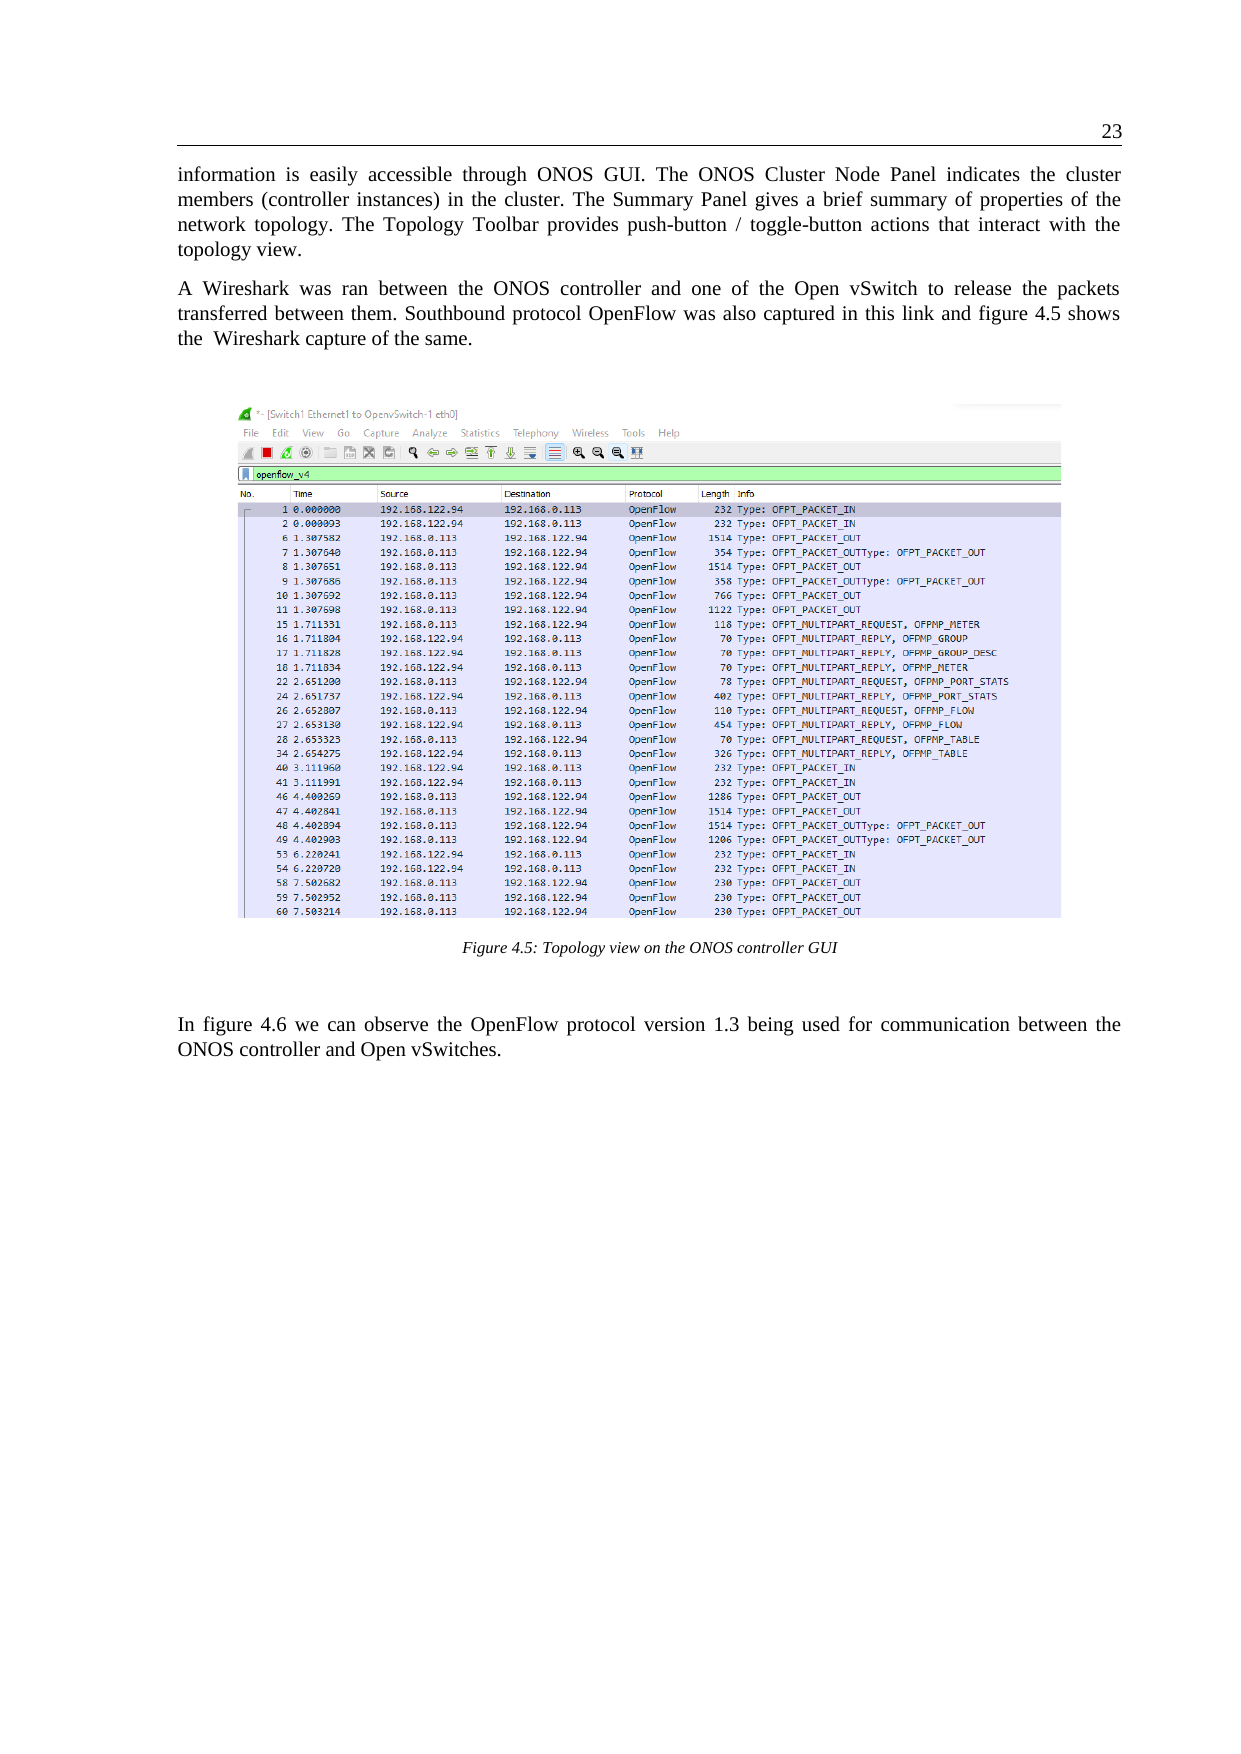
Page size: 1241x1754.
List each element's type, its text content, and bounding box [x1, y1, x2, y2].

text Figure 4.5: Topology view on the ONOS controller GUI [177, 932, 1122, 957]
text In figure 4.6 we can observe the OpenFlow protocol version 1.3 being used for communication between the ONOS controller and Open vSwitches. [177, 1011, 1122, 1061]
text A Wireshark was ran between the ONOS controller and one of the Open vSwitch to release the packets transferred between them. Southbound protocol OpenFlow was also captured in this link and figure 4.5 shows the Wireshark capture of the same. [177, 275, 1122, 350]
picture [237, 404, 1062, 918]
